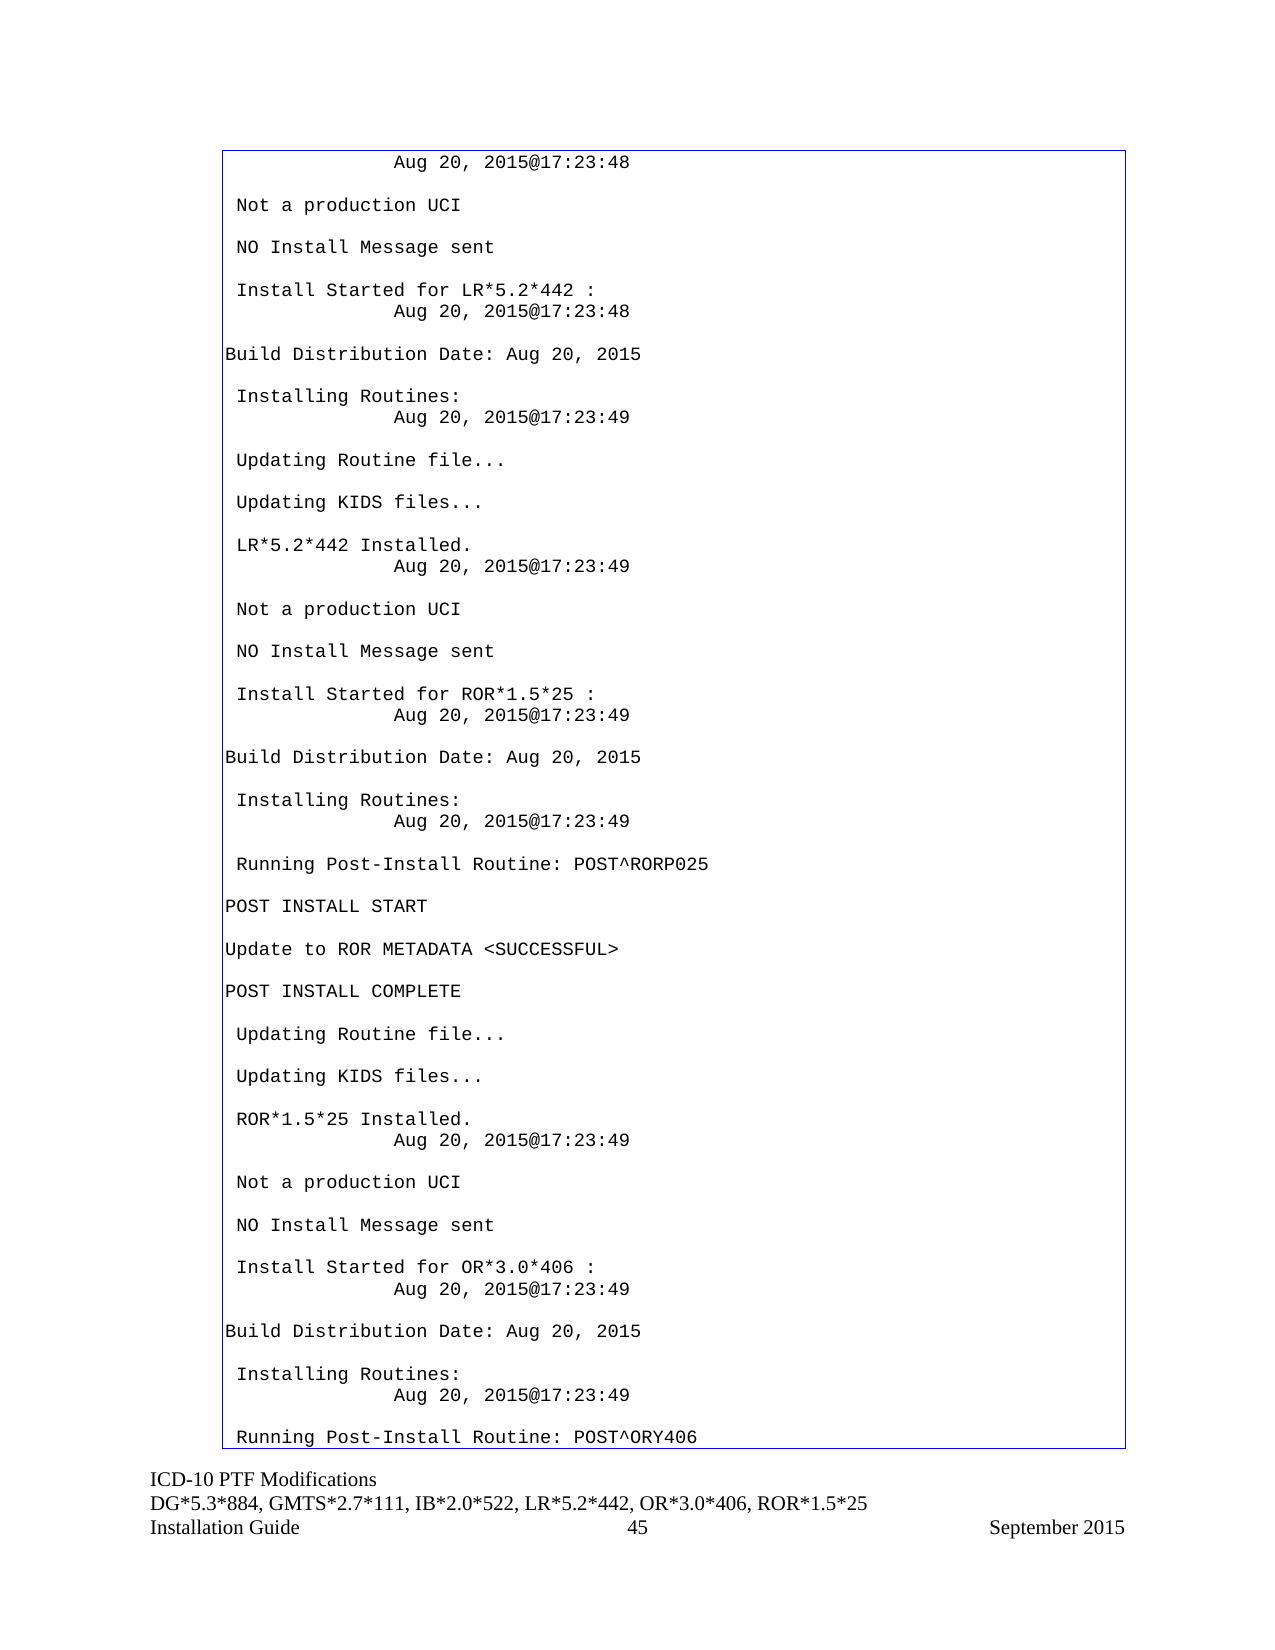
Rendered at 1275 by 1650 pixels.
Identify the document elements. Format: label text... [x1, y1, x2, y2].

text Updating Routine file... [223, 1021, 1125, 1046]
text Aug 20, 2015@17:23:49 [223, 1127, 1125, 1152]
text Running Post-Install Routine: POST^RORP025 [223, 851, 1125, 876]
text Install Started for ROR*1.5*25 : [223, 681, 1125, 702]
text Updating KIDS files... [223, 490, 1125, 514]
text Build Distribution Date: Aug 20, 2015 [223, 1319, 1125, 1343]
text Not a production UCI [223, 1170, 1125, 1194]
text Aug 20, 2015@17:23:49 [223, 809, 1125, 833]
text POST INSTALL COMPLETE [223, 979, 1125, 1003]
text Aug 20, 2015@17:23:49 [223, 1276, 1125, 1301]
text Aug 20, 2015@17:23:48 [223, 151, 1125, 174]
text Aug 20, 2015@17:23:49 [223, 554, 1125, 578]
text ROR*1.5*25 Installed. [223, 1106, 1125, 1127]
text Aug 20, 2015@17:23:48 [223, 299, 1125, 323]
text Updating Routine file... [223, 447, 1125, 472]
text Installing Routines: [223, 787, 1125, 809]
text Aug 20, 2015@17:23:49 [223, 1382, 1125, 1407]
text Update to ROR METADATA <SUCCESSFUL> [223, 936, 1125, 961]
text NO Install Message sent [223, 1212, 1125, 1237]
text Updating KIDS files... [223, 1064, 1125, 1088]
text Install Started for LR*5.2*442 : [223, 277, 1125, 299]
text Not a production UCI [223, 596, 1125, 621]
text NO Install Message sent [223, 639, 1125, 663]
text Build Distribution Date: Aug 20, 2015 [223, 745, 1125, 769]
text LR*5.2*442 Installed. [223, 532, 1125, 554]
text Aug 20, 2015@17:23:49 [223, 702, 1125, 727]
text Not a production UCI [223, 192, 1125, 217]
text Installing Routines: [223, 1361, 1125, 1382]
text Install Started for OR*3.0*406 : [223, 1255, 1125, 1276]
text Installing Routines: [223, 384, 1125, 405]
text POST INSTALL START [223, 894, 1125, 918]
text Aug 20, 2015@17:23:49 [223, 405, 1125, 429]
text Running Post-Install Routine: POST^ORY406 [223, 1425, 1125, 1448]
text Build Distribution Date: Aug 20, 2015 [223, 341, 1125, 366]
text NO Install Message sent [223, 235, 1125, 259]
